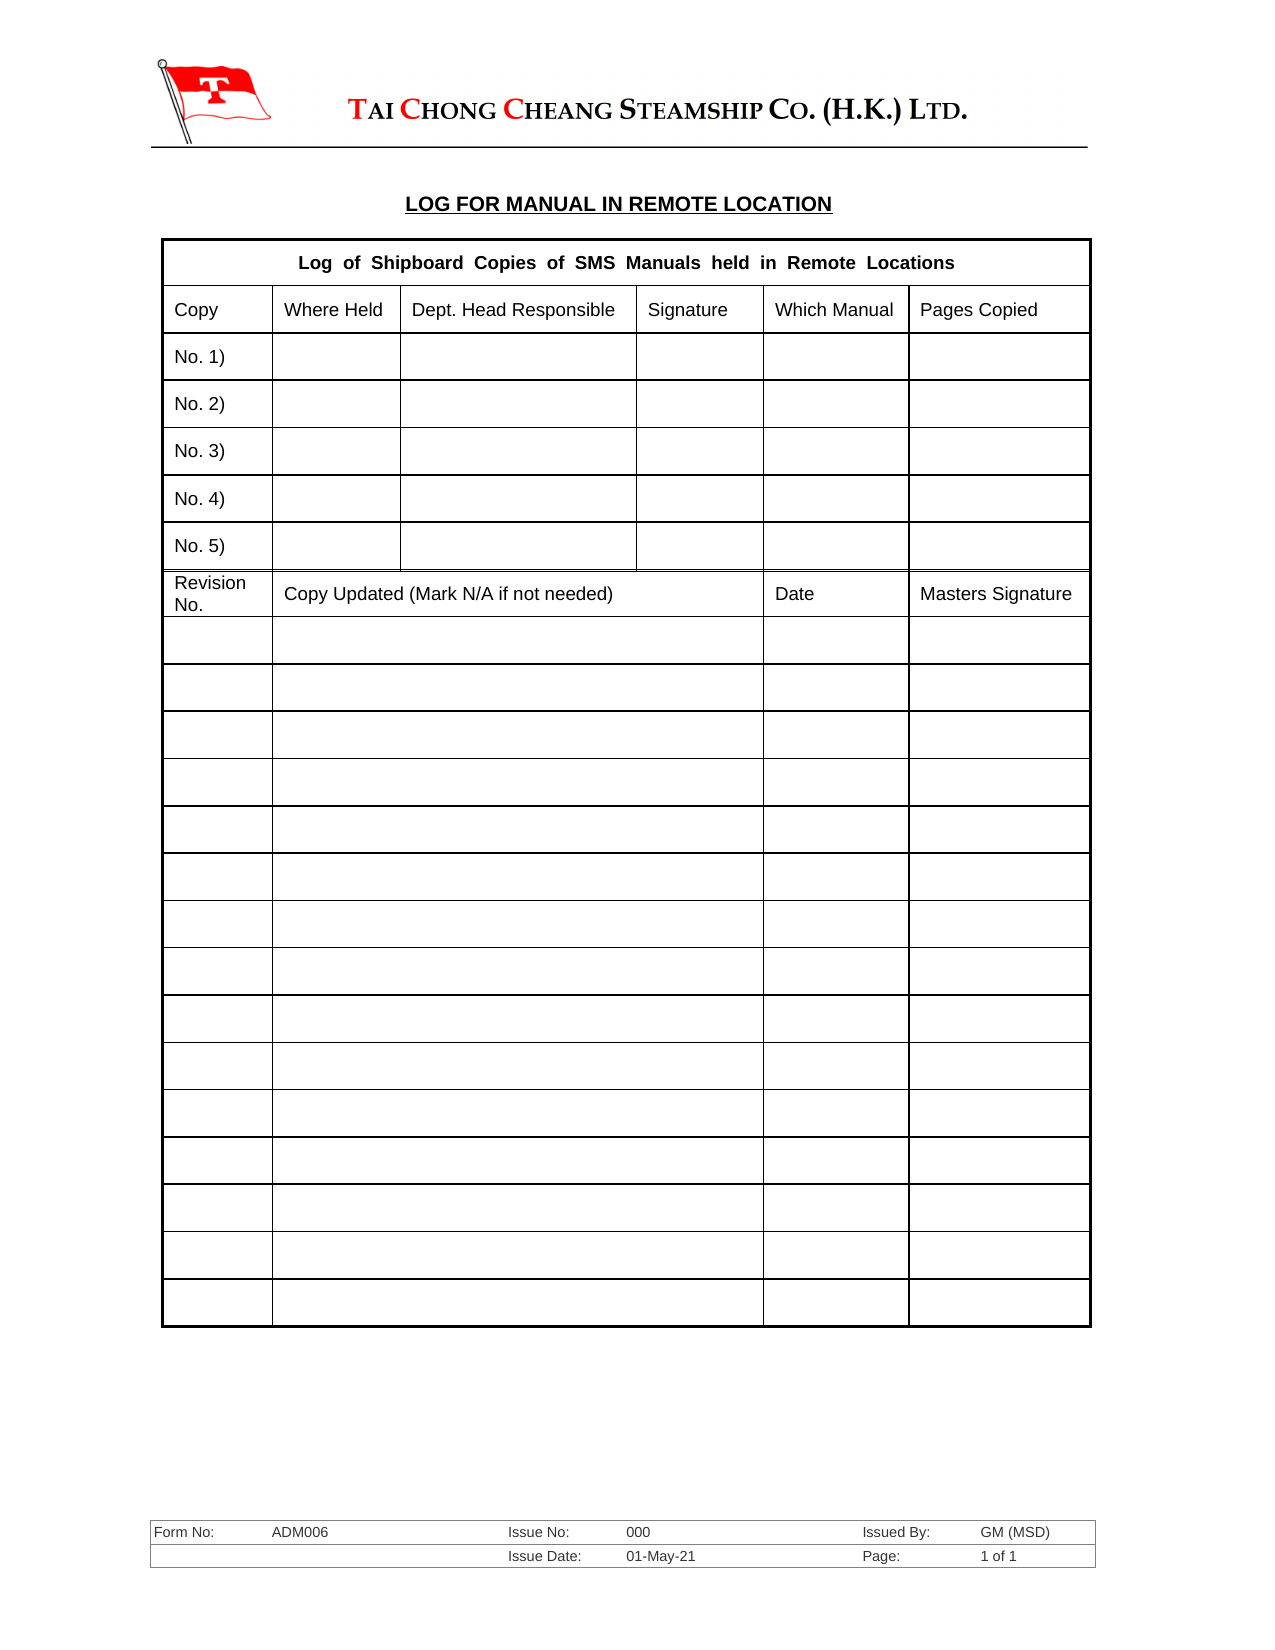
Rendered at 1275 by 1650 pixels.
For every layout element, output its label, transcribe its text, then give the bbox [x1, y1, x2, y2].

table_cell [910, 1090, 946, 1136]
table_cell [910, 854, 946, 899]
table_cell [164, 759, 272, 805]
table_cell [164, 712, 272, 758]
table_cell [465, 854, 558, 899]
table_cell Masters Signature [910, 572, 1089, 616]
table_cell [910, 1232, 946, 1278]
table_cell [164, 807, 272, 852]
table_cell [558, 1090, 763, 1136]
table_cell [946, 807, 1089, 852]
table_cell [946, 665, 1089, 710]
table_cell No. 4) [164, 476, 272, 521]
table_cell [273, 617, 464, 663]
table_cell [946, 759, 1089, 805]
table_cell [764, 617, 908, 663]
table_cell Date [764, 572, 908, 616]
table_cell [946, 948, 1089, 994]
table_cell [946, 1090, 1089, 1136]
table_cell [273, 476, 400, 521]
table_cell [273, 759, 464, 805]
table_cell [465, 948, 558, 994]
table_cell No. 2) [164, 381, 272, 427]
table_cell [164, 665, 272, 710]
table_cell [910, 712, 946, 758]
table_cell [764, 807, 908, 852]
table_cell [910, 428, 1089, 474]
table_cell [465, 1185, 558, 1231]
table_cell [558, 1043, 763, 1089]
table_cell [465, 1232, 558, 1278]
table_cell [273, 1232, 464, 1278]
table_cell [273, 1280, 464, 1325]
table_cell [558, 759, 763, 805]
table_cell [401, 381, 636, 427]
table_cell [558, 948, 763, 994]
table_cell [164, 1138, 272, 1183]
table_cell [465, 712, 558, 758]
table_cell [273, 1090, 464, 1136]
table_cell [764, 996, 908, 1041]
table_cell [910, 381, 1089, 427]
table_cell [910, 523, 1089, 568]
table_cell [910, 1138, 946, 1183]
table_cell [764, 476, 908, 521]
table_cell [164, 1185, 272, 1231]
table_cell [764, 334, 908, 379]
table_cell [637, 523, 763, 568]
table_cell [946, 1043, 1089, 1089]
table_cell [558, 712, 763, 758]
table_cell [164, 996, 272, 1041]
table_cell [558, 807, 763, 852]
table_cell [637, 381, 763, 427]
table_cell [764, 523, 908, 568]
table_cell [764, 1232, 908, 1278]
table_cell [764, 665, 908, 710]
table_cell [637, 428, 763, 474]
table_cell [465, 1090, 558, 1136]
table_cell [910, 334, 1089, 379]
table_cell [764, 854, 908, 899]
table_cell [910, 996, 946, 1041]
table_cell [164, 948, 272, 994]
table_cell Which Manual [764, 286, 908, 332]
table_cell [946, 1185, 1089, 1231]
table_cell Pages Copied [910, 286, 1089, 332]
table_cell [273, 334, 400, 379]
table_cell [558, 854, 763, 899]
table_cell [273, 712, 464, 758]
table_cell [273, 1138, 464, 1183]
table_cell [764, 948, 908, 994]
table_cell Where Held [273, 286, 400, 332]
table_cell [273, 948, 464, 994]
table_cell [764, 1090, 908, 1136]
table_cell [465, 1043, 558, 1089]
table_cell [558, 901, 763, 947]
table_cell [273, 807, 464, 852]
table_cell Dept. Head Responsible [401, 286, 636, 332]
table_cell [164, 901, 272, 947]
table_cell [465, 759, 558, 805]
table_cell [558, 996, 763, 1041]
table_cell Copy [164, 286, 272, 332]
table_cell [273, 996, 464, 1041]
table_cell [465, 617, 558, 663]
table_cell [558, 1185, 763, 1231]
table_cell [910, 617, 946, 663]
text LOG FOR MANUAL IN REMOTE LOCATION [150, 192, 1087, 216]
table_cell [764, 1043, 908, 1089]
table_cell [465, 1138, 558, 1183]
table_cell [910, 476, 1089, 521]
table_cell [910, 948, 946, 994]
table_cell [273, 523, 400, 568]
table_cell [164, 1280, 272, 1325]
table_cell [558, 617, 763, 663]
table_cell Revision No. [164, 572, 272, 616]
table_cell [910, 1280, 946, 1325]
table_cell [910, 665, 946, 710]
table_cell [558, 1280, 763, 1325]
table_cell [273, 1043, 464, 1089]
table_cell Signature [637, 286, 763, 332]
table_cell [637, 476, 763, 521]
table_cell [946, 1232, 1089, 1278]
table_cell [764, 1185, 908, 1231]
table_cell [764, 901, 908, 947]
table_cell [764, 712, 908, 758]
table_cell [946, 854, 1089, 899]
table_cell [764, 1138, 908, 1183]
table_cell [558, 1232, 763, 1278]
table_cell [465, 901, 558, 947]
table_cell No. 5) [164, 523, 272, 568]
table_cell [764, 1280, 908, 1325]
table_cell [910, 1043, 946, 1089]
table_cell [946, 712, 1089, 758]
table_cell [273, 901, 464, 947]
table_cell [465, 996, 558, 1041]
table_cell No. 1) [164, 334, 272, 379]
table_cell [465, 807, 558, 852]
table_cell [637, 334, 763, 379]
table_cell [273, 665, 464, 710]
table_cell [401, 476, 636, 521]
table_cell Copy Updated (Mark N/A if not needed) [273, 572, 763, 616]
table_cell [164, 1232, 272, 1278]
table_cell [273, 428, 400, 474]
table_cell [946, 1280, 1089, 1325]
table_cell [401, 523, 636, 568]
table_cell [273, 1185, 464, 1231]
table_cell [910, 807, 946, 852]
table_cell [764, 428, 908, 474]
table_cell [273, 381, 400, 427]
table_cell [946, 996, 1089, 1041]
table_header Log of Shipboard Copies of SMS Manuals held in Remote Locations [164, 241, 1089, 285]
table_cell [164, 1043, 272, 1089]
table_cell [164, 854, 272, 899]
table_cell [946, 1138, 1089, 1183]
table_cell [910, 1185, 946, 1231]
table_cell [946, 617, 1089, 663]
table_cell [465, 1280, 558, 1325]
picture [150, 59, 1088, 148]
table_cell [465, 665, 558, 710]
table_cell [164, 617, 272, 663]
table_cell No. 3) [164, 428, 272, 474]
table_cell [764, 759, 908, 805]
table_cell [910, 901, 946, 947]
table_cell [558, 1138, 763, 1183]
table_cell [273, 854, 464, 899]
table_cell [401, 334, 636, 379]
table_cell [946, 901, 1089, 947]
table_cell [401, 428, 636, 474]
table_cell [164, 1090, 272, 1136]
table_cell [764, 381, 908, 427]
table_cell [558, 665, 763, 710]
table_cell [910, 759, 946, 805]
